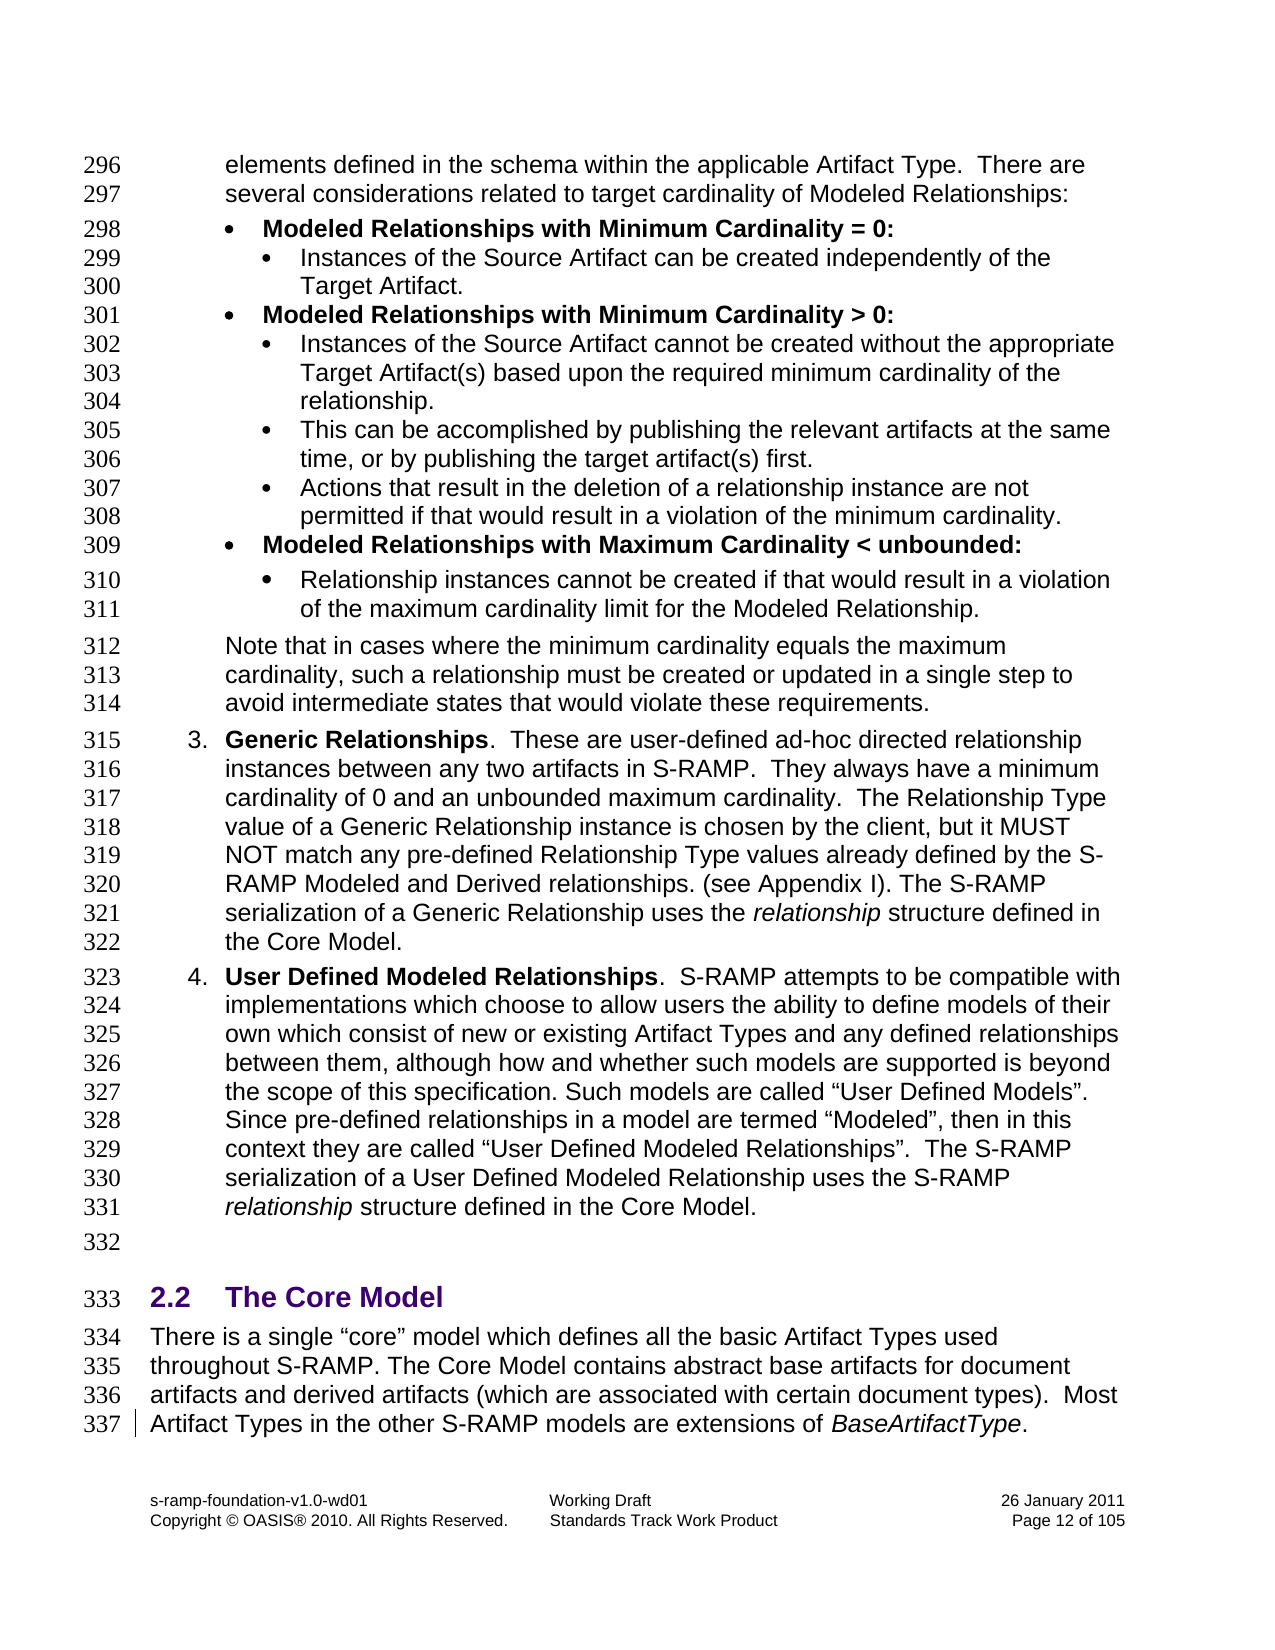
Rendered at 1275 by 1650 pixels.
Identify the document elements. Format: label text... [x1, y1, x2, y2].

list Actions that result in the deletion of a relationship instance are not permitted if that would result in a violation of the minimum cardinality. [262, 472, 1125, 530]
list Instances of the Source Artifact can be created independently of the Target Artifact. [262, 242, 1125, 300]
subtitle The Core Model [150, 1281, 1125, 1314]
list Relationship instances cannot be created if that would result in a violation of the maximum cardinality limit for the Modeled Relationship. [262, 565, 1125, 623]
list User Defined Modeled Relationships. S-RAMP attempts to be compatible with implementations which choose to allow users the ability to define models of their own which consist of new or existing Artifact Types and any defined relationships between them, although how and whether such models are supported is beyond the scope of this specification. Such models are called “User Defined Models”. Since pre-defined relationships in a model are termed “Modeled”, then in this context they are called “User Defined Modeled Relationships”. The S-RAMP serialization of a User Defined Modeled Relationship uses the S-RAMP relationship structure defined in the Core Model. [187, 962, 1125, 1221]
text There is a single “core” model which defines all the basic Artifact Types used throughout S-RAMP. The Core Model contains abstract base artifacts for document artifacts and derived artifacts (which are associated with certain document types). Most Artifact Types in the other S-RAMP models are extensions of BaseArtifactType. [150, 1322, 1125, 1437]
list Modeled Relationships with Minimum Cardinality = 0: [225, 214, 1125, 242]
list Modeled Relationships with Maximum Cardinality < unbounded: [225, 530, 1125, 559]
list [187, 150, 1125, 207]
list This can be accomplished by publishing the relevant artifacts at the same time, or by publishing the target artifact(s) first. [262, 415, 1125, 472]
text Note that in cases where the minimum cardinality equals the maximum cardinality, such a relationship must be created or updated in a single step to avoid intermediate states that would violate these requirements. [225, 631, 1125, 717]
list Modeled Relationships with Minimum Cardinality > 0: [225, 300, 1125, 329]
list Instances of the Source Artifact cannot be created without the appropriate Target Artifact(s) based upon the required minimum cardinality of the relationship. [262, 329, 1125, 415]
list Generic Relationships. These are user-defined ad-hoc directed relationship instances between any two artifacts in S-RAMP. They always have a minimum cardinality of 0 and an unbounded maximum cardinality. The Relationship Type value of a Generic Relationship instance is chosen by the client, but it MUST NOT match any pre-defined Relationship Type values already defined by the S-RAMP Modeled and Derived relationships. (see Appendix I). The S-RAMP serialization of a Generic Relationship uses the relationship structure defined in the Core Model. [187, 726, 1125, 956]
